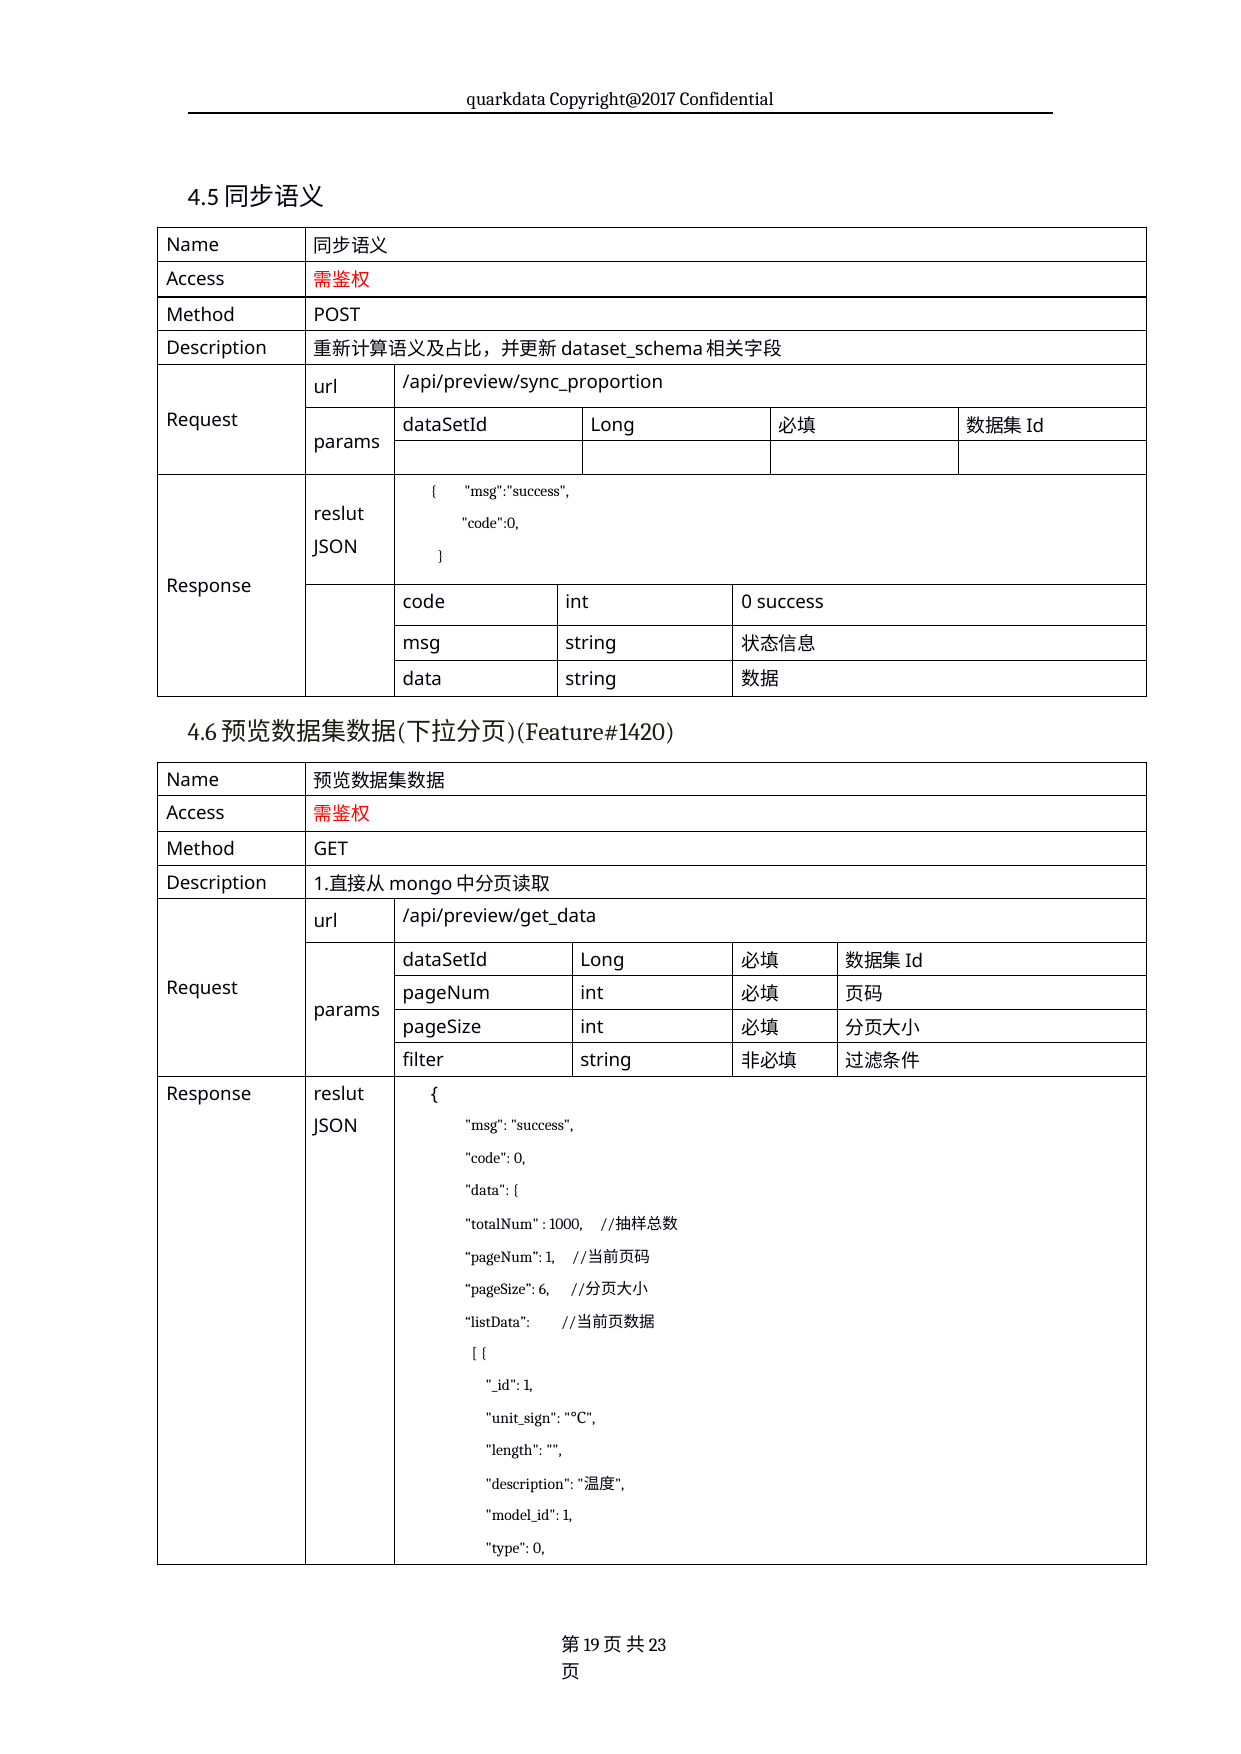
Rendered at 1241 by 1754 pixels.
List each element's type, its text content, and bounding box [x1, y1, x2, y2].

table_cell { "msg":"success", "code":0, } [395, 475, 1146, 584]
table_cell dataSetId [395, 943, 572, 975]
table_cell GET [306, 832, 1146, 865]
table_cell Access [158, 262, 305, 296]
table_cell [395, 1077, 1146, 1564]
table_cell 需鉴权 [306, 262, 1146, 296]
table_cell 必填 [733, 943, 837, 975]
table_cell url [306, 365, 394, 407]
table_cell params [306, 943, 394, 1076]
table_cell /api/preview/sync_proportion [395, 365, 1146, 407]
table_cell code [395, 585, 557, 625]
table_cell [395, 441, 582, 474]
table_cell POST [306, 298, 1146, 330]
table_cell string [558, 661, 732, 696]
table_cell Response [158, 475, 305, 696]
table_cell params [306, 408, 394, 474]
table_header 预览数据集数据 [306, 763, 1146, 795]
table_cell Request [158, 365, 305, 474]
table_cell Request [158, 899, 305, 1076]
table_cell 数据集Id [959, 408, 1146, 440]
table_cell int [573, 976, 732, 1009]
table_cell 非必填 [733, 1043, 837, 1076]
table_cell 页码 [838, 976, 1146, 1009]
table_cell Description [158, 866, 305, 898]
table_cell 必填 [733, 976, 837, 1009]
table_header Name [158, 228, 305, 261]
table_header Name [158, 763, 305, 795]
table_cell Response [158, 1077, 305, 1564]
table_cell Access [158, 796, 305, 831]
table_cell data [395, 661, 557, 696]
table_cell 数据集Id [838, 943, 1146, 975]
table_cell Method [158, 832, 305, 865]
table_cell 必填 [733, 1010, 837, 1042]
table_cell [959, 441, 1146, 474]
table_cell int [558, 585, 732, 625]
table_cell 0 success [733, 585, 1146, 625]
table_cell reslut JSON [306, 475, 394, 584]
table_cell reslut JSON [306, 1077, 394, 1564]
table_cell filter [395, 1043, 572, 1076]
text 4.5同步语义 [187, 162, 1053, 227]
table_cell 1.直接从mongo中分页读取 [306, 866, 1146, 898]
table_cell Long [573, 943, 732, 975]
table_cell pageNum [395, 976, 572, 1009]
table_cell [771, 441, 958, 474]
table_cell Long [583, 408, 770, 440]
table_cell 数据 [733, 661, 1146, 696]
table_cell 必填 [771, 408, 958, 440]
table_cell int [573, 1010, 732, 1042]
table_cell /api/preview/get_data [395, 899, 1146, 942]
table_cell url [306, 899, 394, 942]
table_header 同步语义 [306, 228, 1146, 261]
table_cell string [573, 1043, 732, 1076]
table_cell 重新计算语义及占比，并更新dataset_schema相关字段 [306, 331, 1146, 363]
table_cell pageSize [395, 1010, 572, 1042]
text 4.6预览数据集数据(下拉分页)(Feature#1420) [187, 697, 1053, 762]
table_cell 过滤条件 [838, 1043, 1146, 1076]
table_cell msg [395, 626, 557, 660]
table_cell string [558, 626, 732, 660]
table_cell 需鉴权 [306, 796, 1146, 831]
table_cell Description [158, 331, 305, 363]
table_cell 分页大小 [838, 1010, 1146, 1042]
table_cell [583, 441, 770, 474]
table_cell 状态信息 [733, 626, 1146, 660]
table_cell Method [158, 298, 305, 330]
table_cell [306, 585, 394, 696]
table_cell dataSetId [395, 408, 582, 440]
